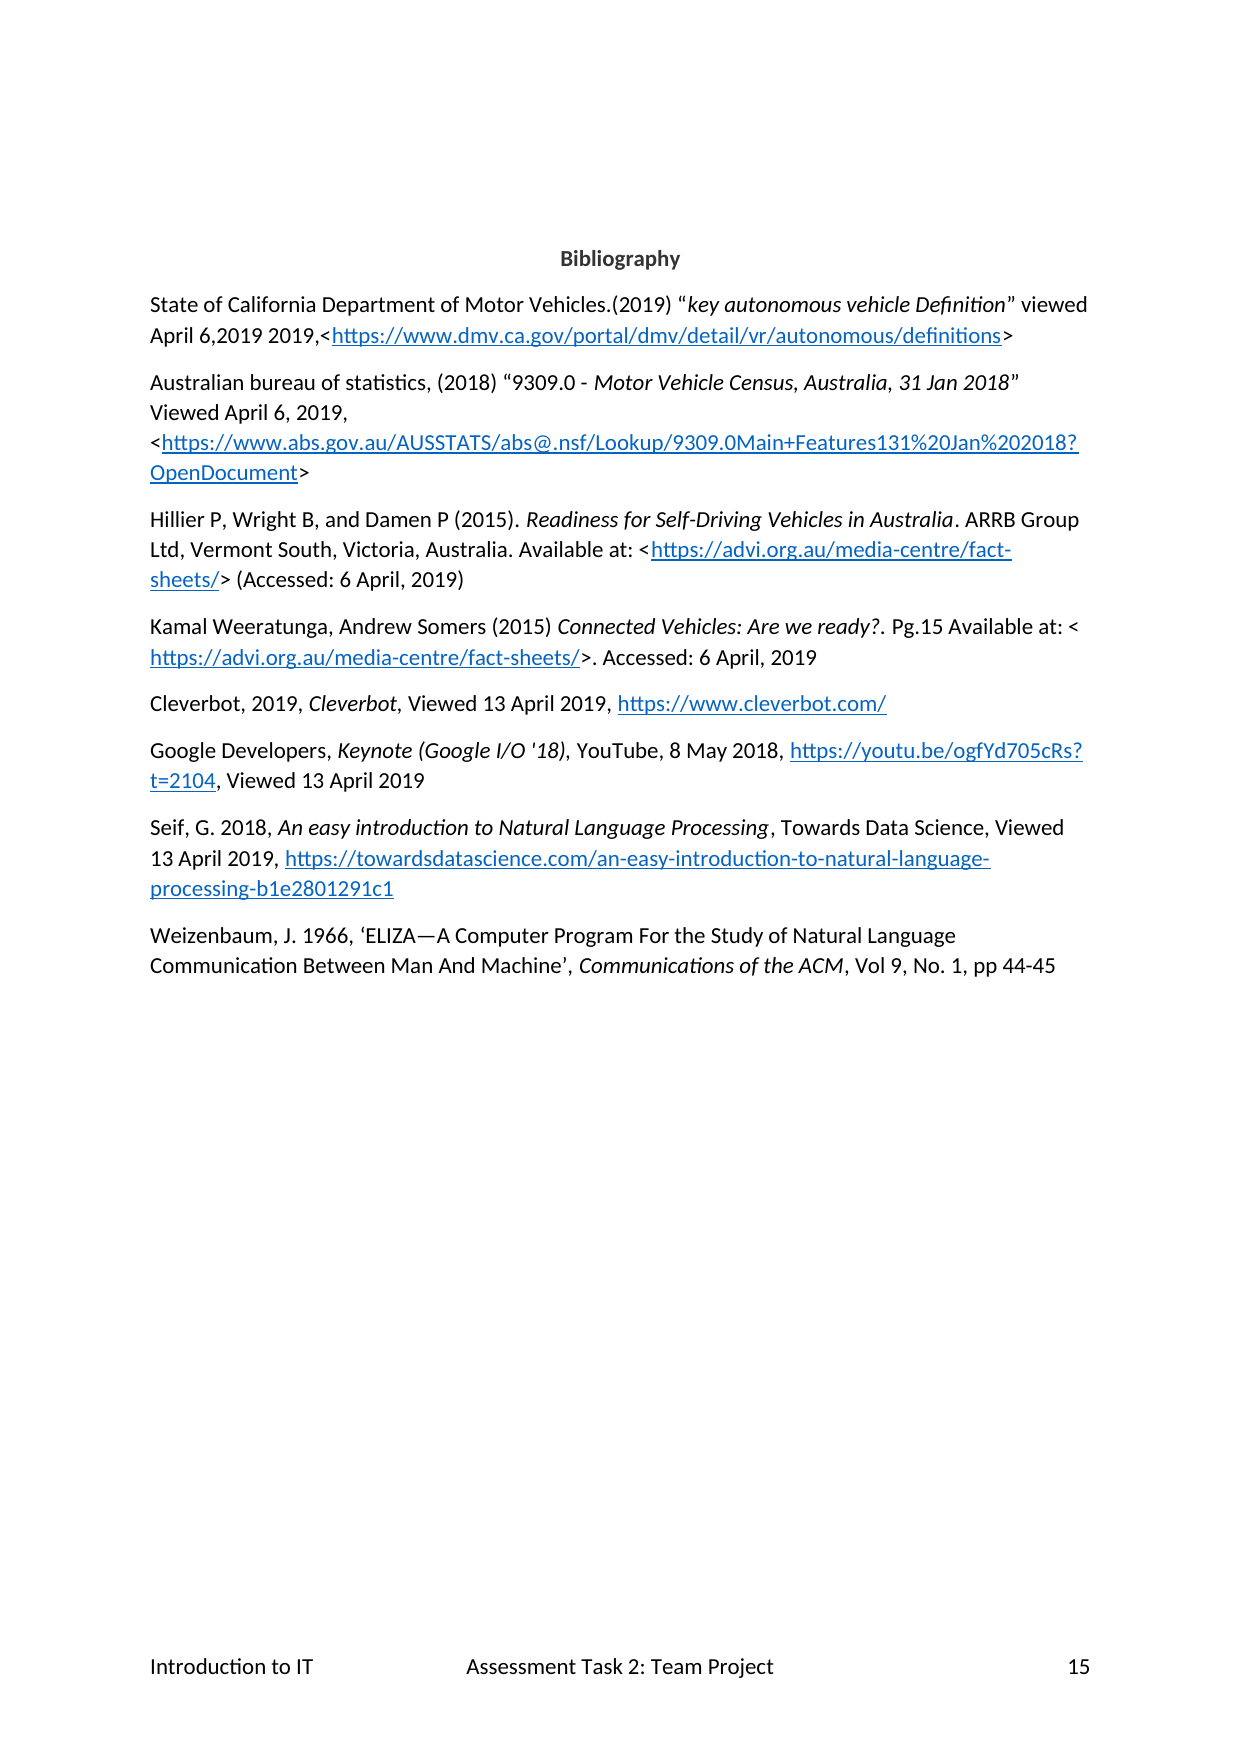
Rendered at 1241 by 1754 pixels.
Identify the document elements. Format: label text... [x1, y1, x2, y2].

text Bibliography [150, 244, 1090, 272]
text Hillier P, Wright B, and Damen P (2015). Readiness for Self-Driving Vehicles in Australia. ARRB Group Ltd, Vermont South, Victoria, Australia. Available at: <https://advi.org.au/media-centre/fact-sheets/> (Accessed: 6 April, 2019) [150, 505, 1090, 594]
text Weizenbaum, J. 1966, ‘ELIZA—A Computer Program For the Study of Natural Language Communication Between Man And Machine’, Communications of the ACM, Vol 9, No. 1, pp 44-45 [150, 921, 1090, 979]
text Google Developers, Keynote (Google I/O '18), YouTube, 8 May 2018, https://youtu.be/ogfYd705cRs?t=2104, Viewed 13 April 2019 [150, 736, 1090, 795]
text Cleverbot, 2019, Cleverbot, Viewed 13 April 2019, https://www.cleverbot.com/ [150, 689, 1090, 718]
text Seif, G. 2018, An easy introduction to Natural Language Processing, Towards Data Science, Viewed 13 April 2019, https://towardsdatascience.com/an-easy-introduction-to-natural-language-processing-b1e2801291c1 [150, 813, 1090, 902]
text State of California Department of Motor Vehicles.(2019) “key autonomous vehicle Definition” viewed April 6,2019 2019,<https://www.dmv.ca.gov/portal/dmv/detail/vr/autonomous/definitions> [150, 291, 1090, 349]
text Australian bureau of statistics, (2018) “9309.0 - Motor Vehicle Census, Australia, 31 Jan 2018” Viewed April 6, 2019, <https://www.abs.gov.au/AUSSTATS/abs@.nsf/Lookup/9309.0Main+Features131%20Jan%202018?OpenDocument> [150, 368, 1090, 486]
text Kamal Weeratunga, Andrew Somers (2015) Connected Vehicles: Are we ready?. Pg.15 Available at: < https://advi.org.au/media-centre/fact-sheets/>. Accessed: 6 April, 2019 [150, 612, 1090, 671]
